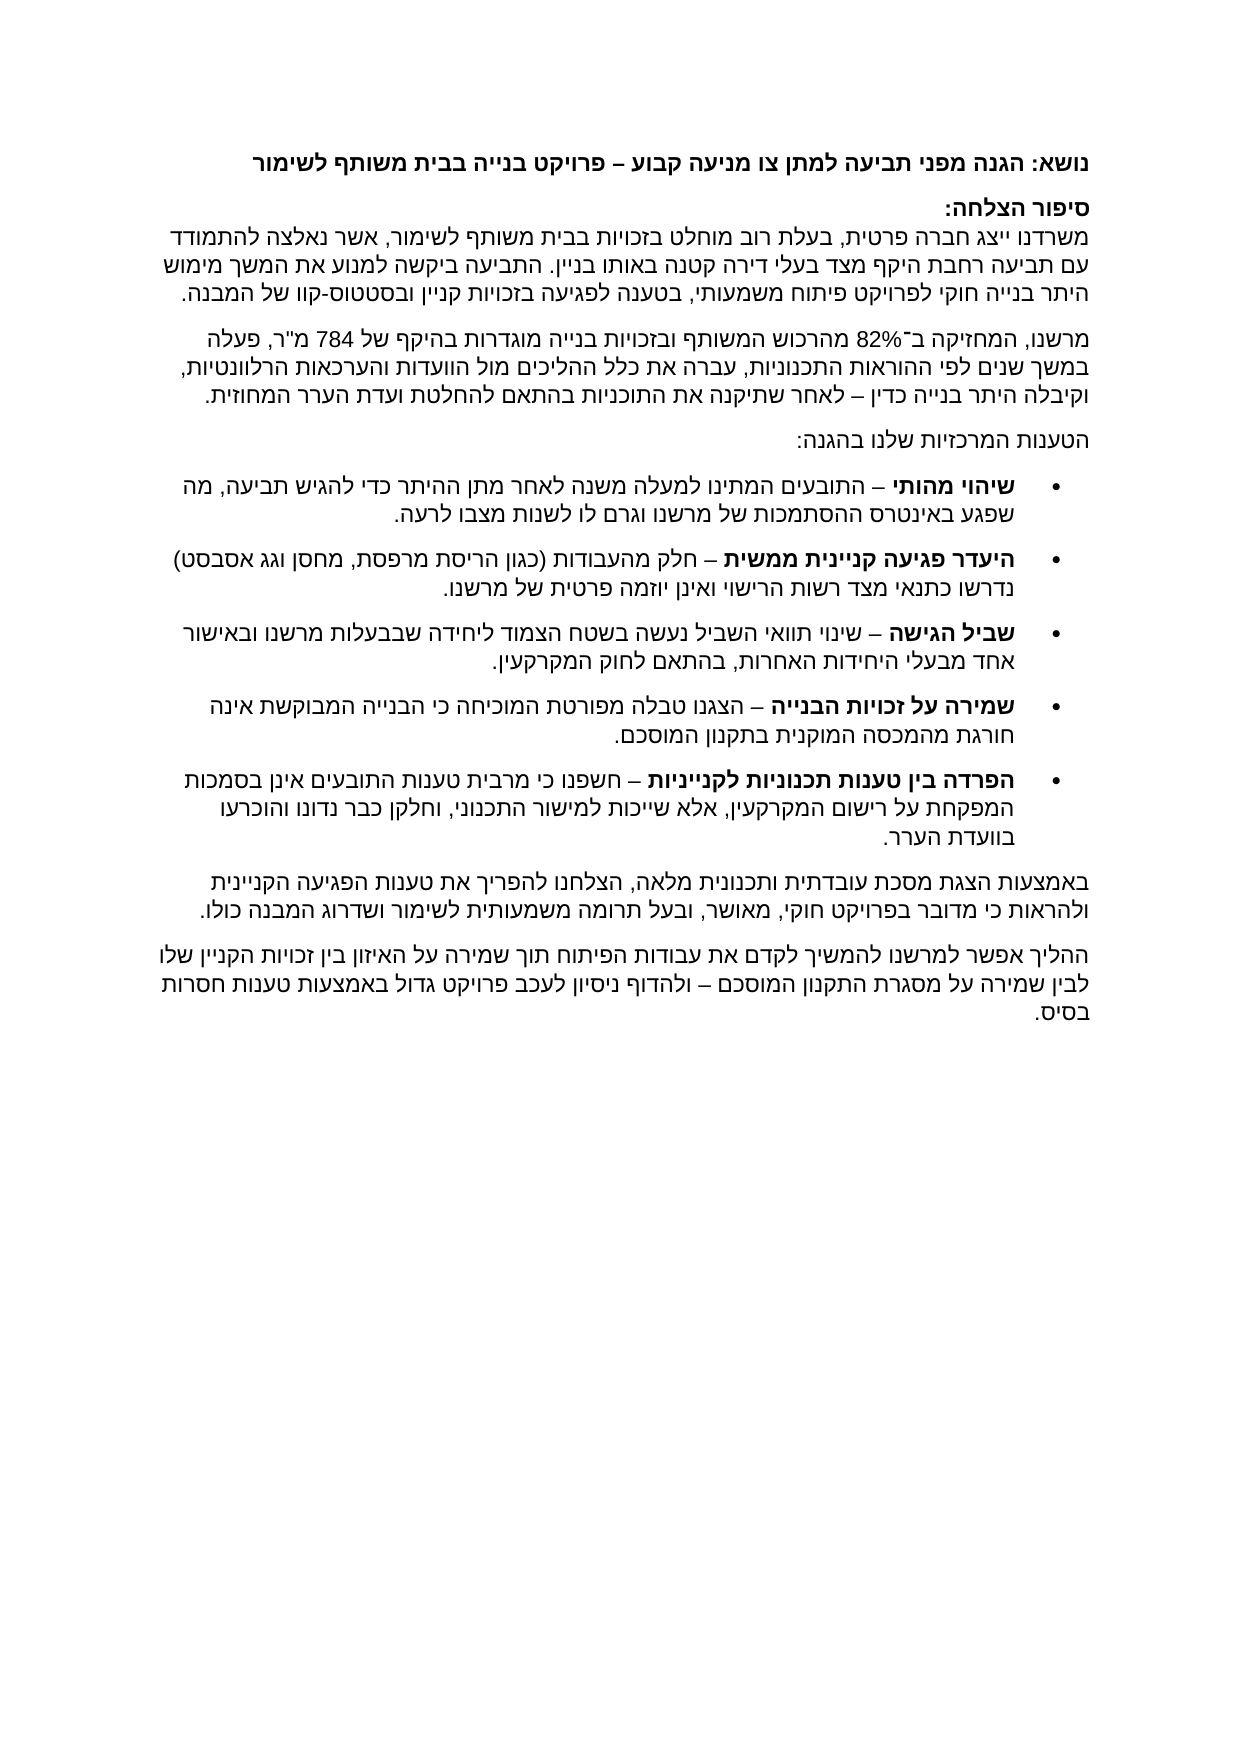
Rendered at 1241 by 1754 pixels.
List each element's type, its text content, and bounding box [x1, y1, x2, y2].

text באמצעות הצגת מסכת עובדתית ותכנונית מלאה, הצלחנו להפריך את טענות הפגיעה הקניינית ולהראות כי מדובר בפרויקט חוקי, מאושר, ובעל תרומה משמעותית לשימור ושדרוג המבנה כולו. [150, 869, 1090, 923]
list הפרדה בין טענות תכנוניות לקנייניות – חשפנו כי מרבית טענות התובעים אינן בסמכות המפקחת על רישום המקרקעין, אלא שייכות למישור התכנוני, וחלקן כבר נדונו והוכרעו בוועדת הערר. [150, 767, 1053, 850]
text נושא: הגנה מפני תביעה למתן צו מניעה קבוע – פרויקט בנייה בבית משותף לשימור [150, 150, 1090, 176]
text הטענות המרכזיות שלנו בהגנה: [150, 427, 1090, 454]
list היעדר פגיעה קניינית ממשית – חלק מהעבודות (כגון הריסת מרפסת, מחסן וגג אסבסט) נדרשו כתנאי מצד רשות הרישוי ואינן יוזמה פרטית של מרשנו. [150, 546, 1053, 601]
text סיפור הצלחה: משרדנו ייצג חברה פרטית, בעלת רוב מוחלט בזכויות בבית משותף לשימור, אשר נאלצה להתמודד עם תביעה רחבת היקף מצד בעלי דירה קטנה באותו בניין. התביעה ביקשה למנוע את המשך מימוש היתר בנייה חוקי לפרויקט פיתוח משמעותי, בטענה לפגיעה בזכויות קניין ובסטטוס-קוו של המבנה. [150, 195, 1090, 307]
text ההליך אפשר למרשנו להמשיך לקדם את עבודות הפיתוח תוך שמירה על האיזון בין זכויות הקניין שלו לבין שמירה על מסגרת התקנון המוסכם – ולהדוף ניסיון לעכב פרויקט גדול באמצעות טענות חסרות בסיס. [150, 942, 1090, 1026]
list שמירה על זכויות הבנייה – הצגנו טבלה מפורטת המוכיחה כי הבנייה המבוקשת אינה חורגת מהמכסה המוקנית בתקנון המוסכם. [150, 693, 1053, 748]
text מרשנו, המחזיקה ב־82% מהרכוש המשותף ובזכויות בנייה מוגדרות בהיקף של 784 מ"ר, פעלה במשך שנים לפי ההוראות התכנוניות, עברה את כלל ההליכים מול הוועדות והערכאות הרלוונטיות, וקיבלה היתר בנייה כדין – לאחר שתיקנה את התוכניות בהתאם להחלטת ועדת הערר המחוזית. [150, 326, 1090, 409]
list שביל הגישה – שינוי תוואי השביל נעשה בשטח הצמוד ליחידה שבבעלות מרשנו ובאישור אחד מבעלי היחידות האחרות, בהתאם לחוק המקרקעין. [150, 620, 1053, 674]
list שיהוי מהותי – התובעים המתינו למעלה משנה לאחר מתן ההיתר כדי להגיש תביעה, מה שפגע באינטרס ההסתמכות של מרשנו וגרם לו לשנות מצבו לרעה. [150, 473, 1053, 527]
